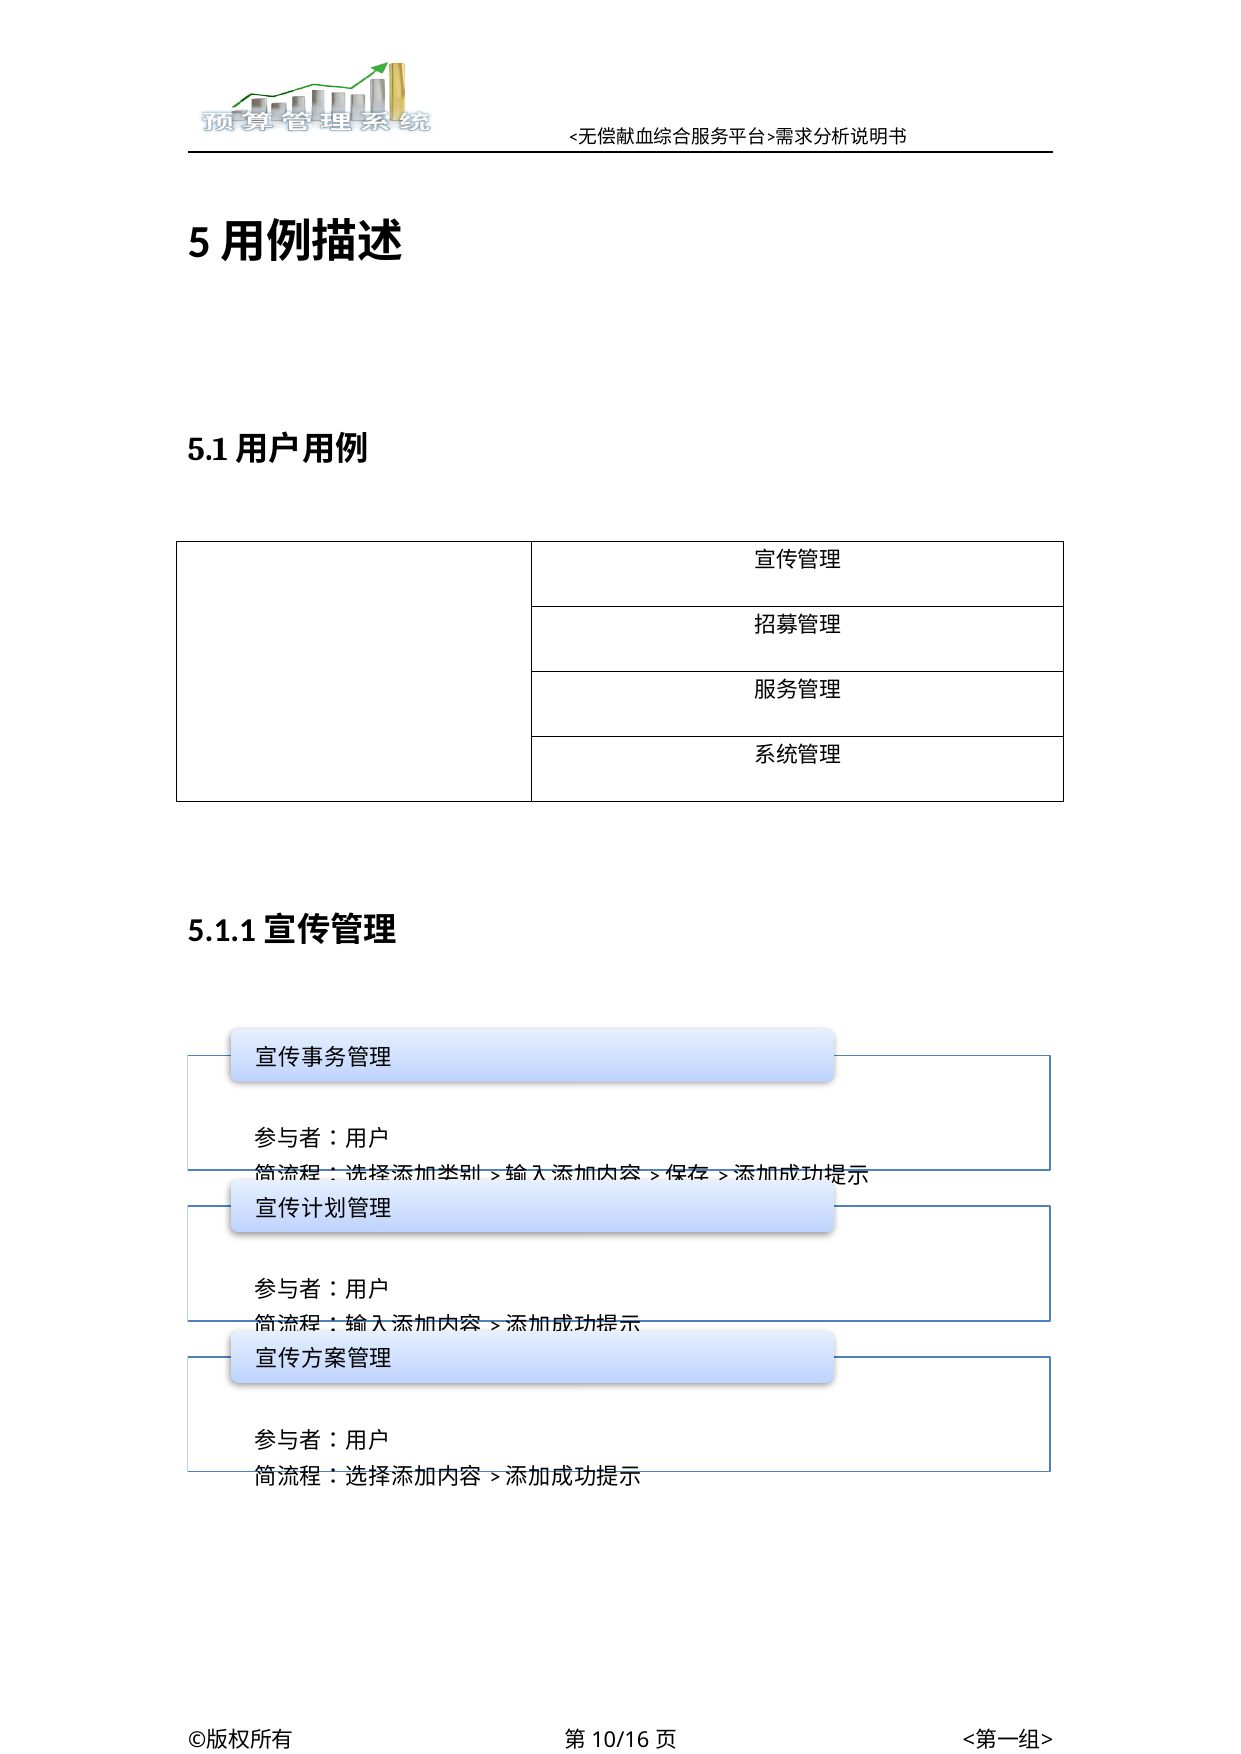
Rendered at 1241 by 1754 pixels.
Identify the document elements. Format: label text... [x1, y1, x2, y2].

table_header [177, 542, 531, 801]
picture [187, 53, 455, 144]
subtitle 5.1.1 宣传管理 [187, 894, 1053, 959]
subtitle 5.1 用户用例 [187, 414, 1053, 479]
subtitle 5用例描述 [187, 188, 1053, 286]
table_cell 招募管理 [532, 607, 1063, 671]
table_cell 服务管理 [532, 672, 1063, 736]
table_cell 系统管理 [532, 737, 1063, 801]
table_header 宣传管理 [532, 542, 1063, 606]
